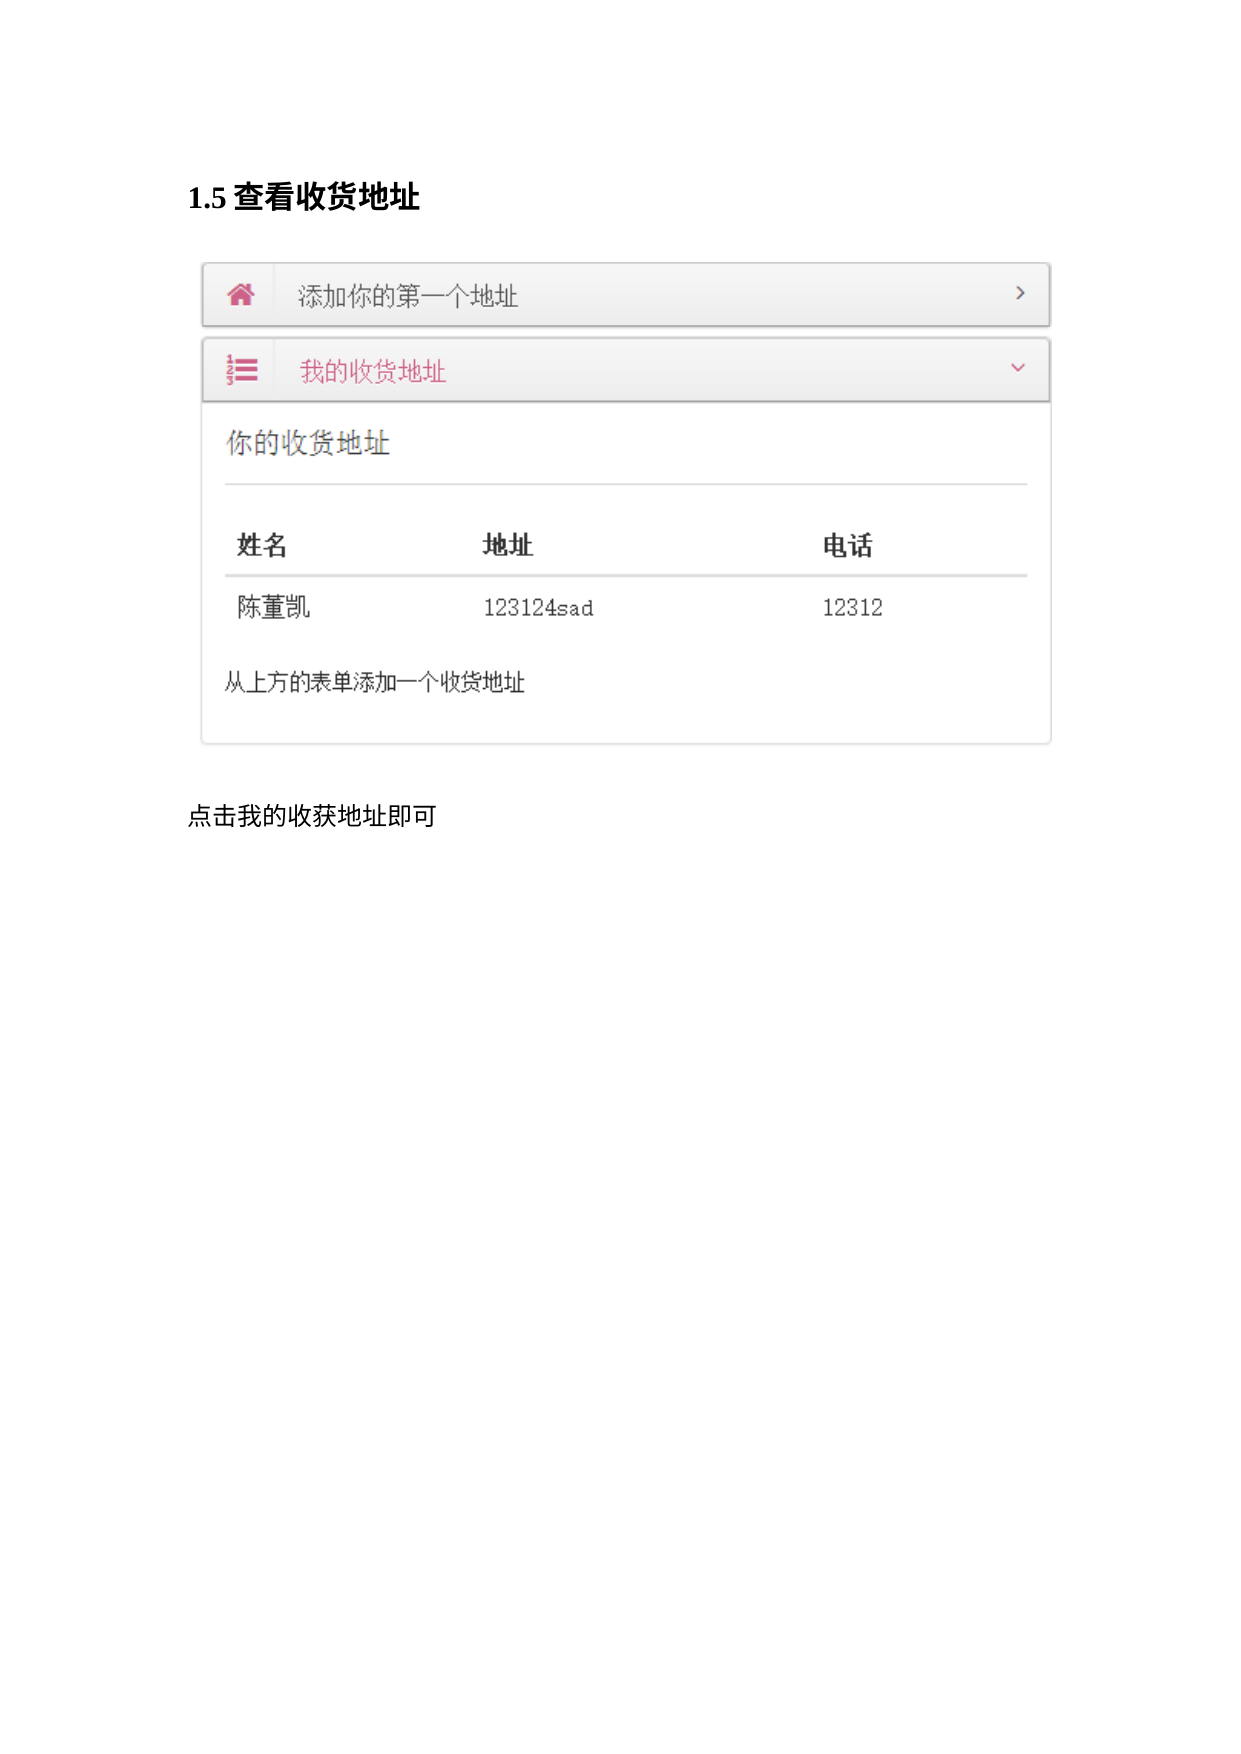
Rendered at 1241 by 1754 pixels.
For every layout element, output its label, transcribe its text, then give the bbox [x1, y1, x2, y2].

text 点击我的收获地址即可 [187, 782, 1053, 847]
subtitle 1.5查看收货地址 [187, 162, 1053, 227]
picture [187, 262, 1052, 751]
